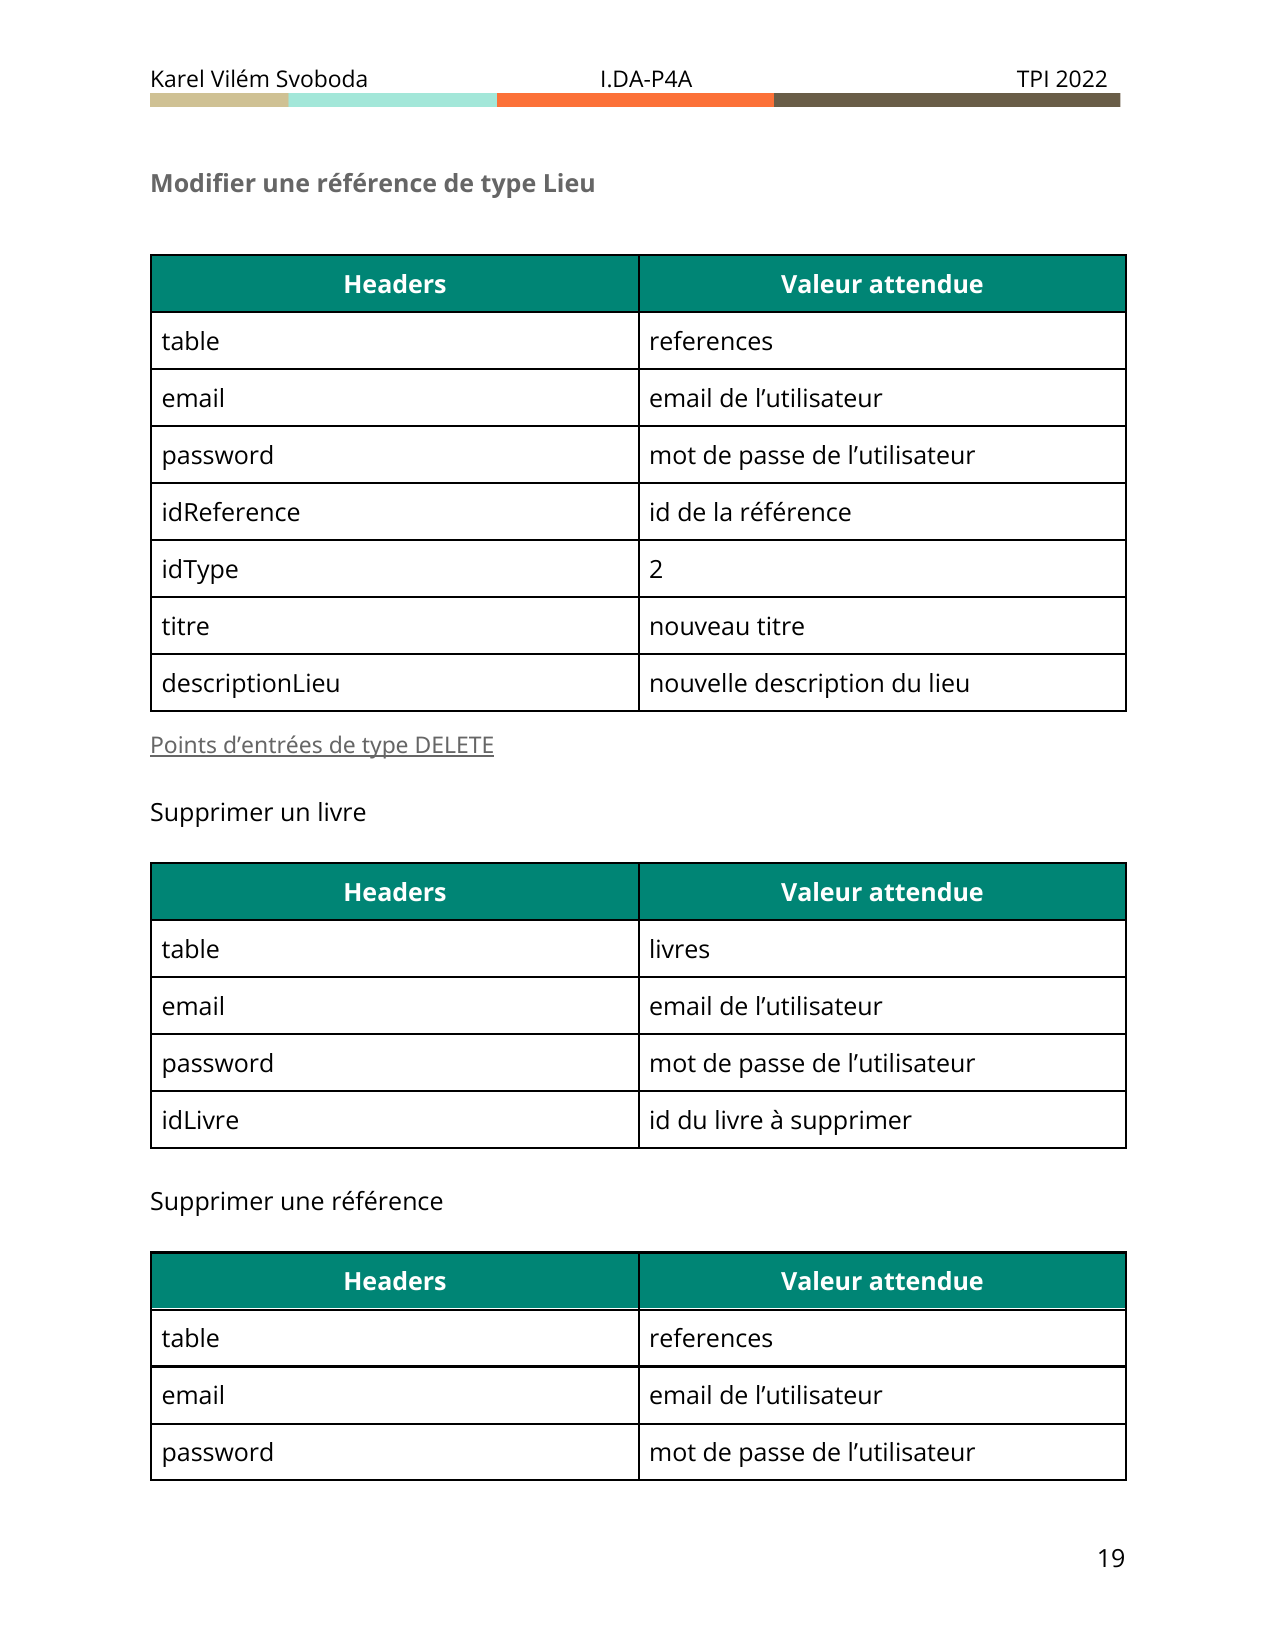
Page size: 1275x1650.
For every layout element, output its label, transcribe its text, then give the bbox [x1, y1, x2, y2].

table_cell email [152, 1368, 638, 1422]
table_cell idType [152, 541, 638, 596]
table_cell idReference [152, 484, 638, 539]
table_cell table [152, 1311, 638, 1365]
table_cell nouvelle description du lieu [640, 655, 1125, 710]
table_cell idLivre [152, 1092, 638, 1147]
table_cell password [152, 427, 638, 482]
table_header Headers [152, 864, 638, 919]
table_cell references [640, 1311, 1125, 1365]
text Supprimer un livre [150, 794, 1125, 828]
table_cell email [152, 370, 638, 425]
text Supprimer une référence [150, 1183, 1125, 1217]
table_header Valeur attendue [640, 256, 1125, 311]
subtitle Points d’entrées de type DELETE [150, 729, 1125, 760]
table_cell livres [640, 921, 1125, 976]
table_header Valeur attendue [640, 864, 1125, 919]
table_cell id du livre à supprimer [640, 1092, 1125, 1147]
table_cell references [640, 313, 1125, 368]
table_cell table [152, 921, 638, 976]
table_cell password [152, 1035, 638, 1090]
table_cell id de la référence [640, 484, 1125, 539]
table_cell table [152, 313, 638, 368]
table_cell titre [152, 598, 638, 653]
table_cell email de l’utilisateur [640, 370, 1125, 425]
table_cell email de l’utilisateur [640, 978, 1125, 1033]
picture [150, 93, 1121, 107]
table_cell mot de passe de l’utilisateur [640, 1425, 1125, 1479]
table_cell mot de passe de l’utilisateur [640, 427, 1125, 482]
table_header Headers [152, 1254, 638, 1308]
table_cell nouveau titre [640, 598, 1125, 653]
table_cell 2 [640, 541, 1125, 596]
table_header Valeur attendue [640, 1254, 1125, 1308]
subtitle Modifier une référence de type Lieu [150, 165, 1125, 199]
table_cell email de l’utilisateur [640, 1368, 1125, 1422]
table_header Headers [152, 256, 638, 311]
table_cell descriptionLieu [152, 655, 638, 710]
table_cell mot de passe de l’utilisateur [640, 1035, 1125, 1090]
table_cell email [152, 978, 638, 1033]
table_cell password [152, 1425, 638, 1479]
